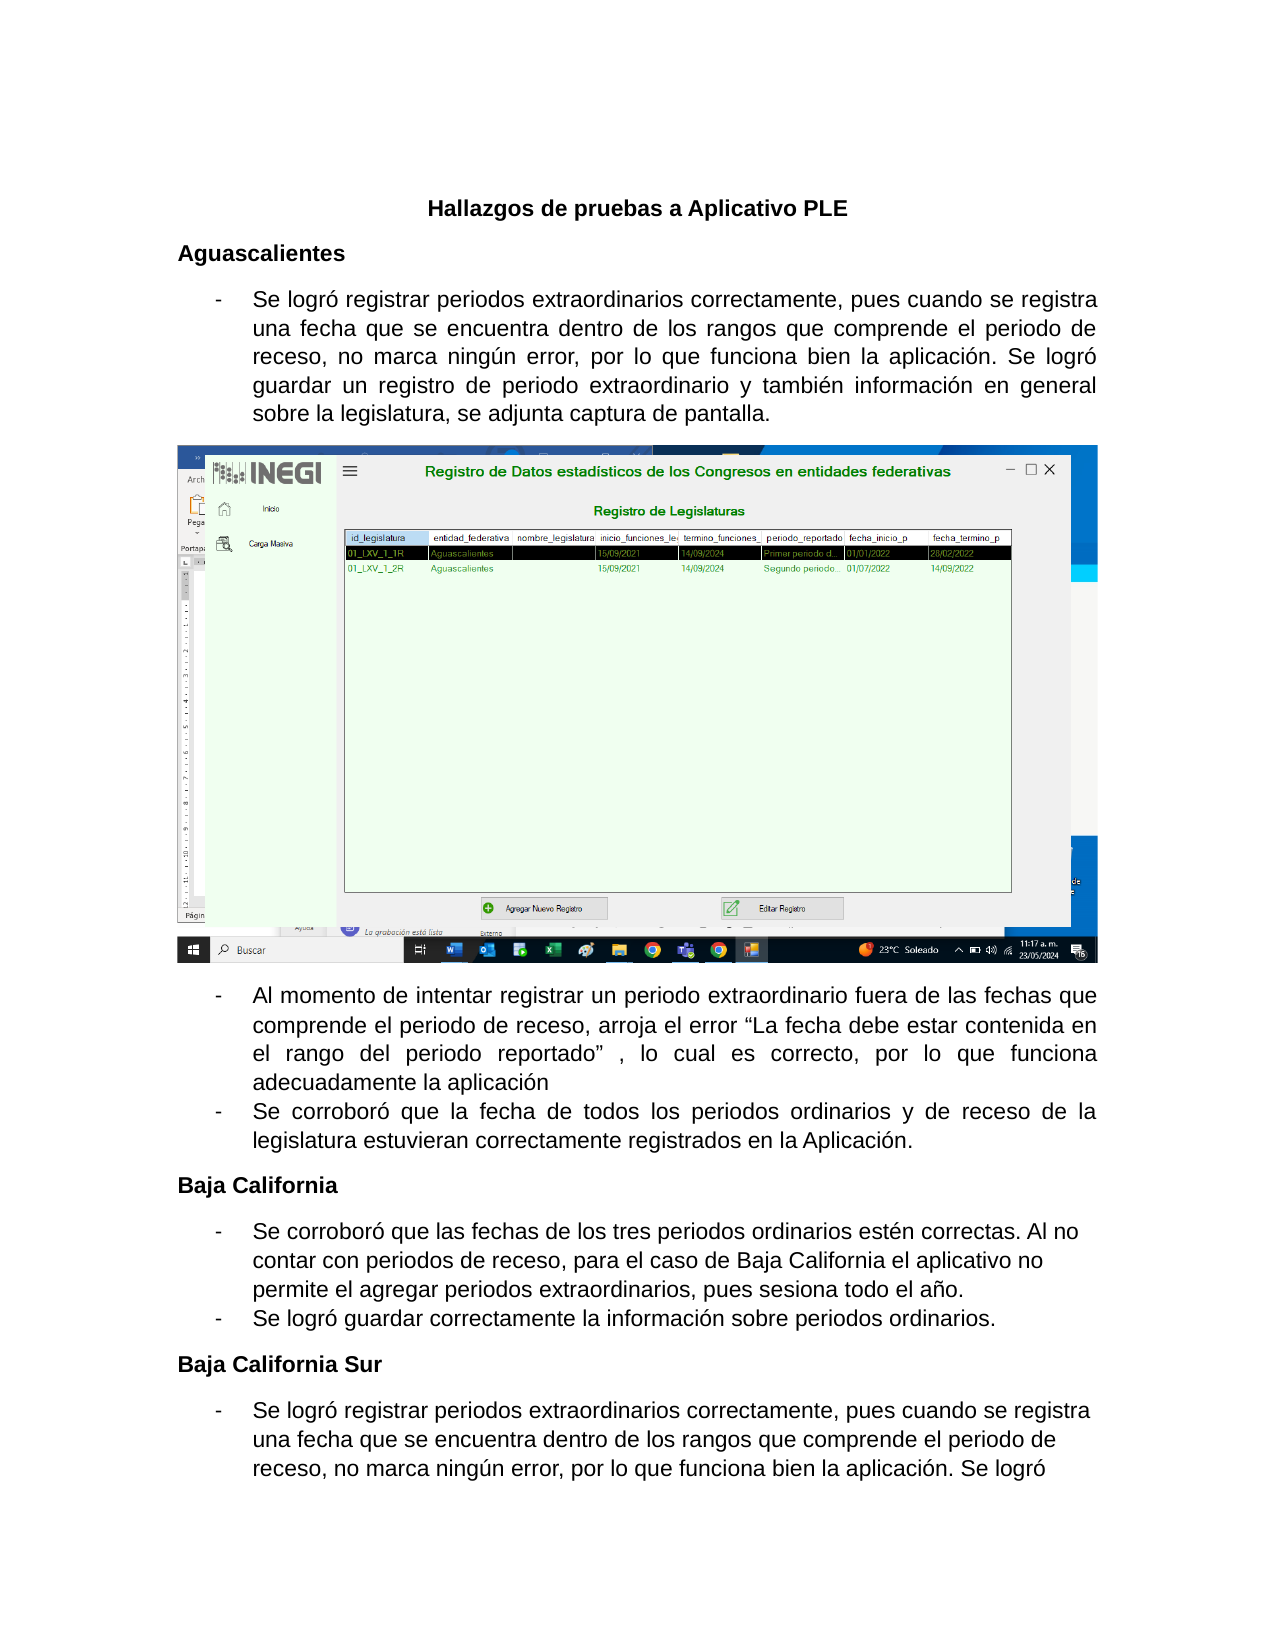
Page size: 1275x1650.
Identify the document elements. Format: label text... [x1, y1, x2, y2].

list Se corroboró que la fecha de todos los periodos ordinarios y de receso de la legislatura estuvieran correctamente registrados en la Aplicación. [215, 1097, 1098, 1153]
text Baja California [177, 1172, 1098, 1199]
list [215, 1396, 1098, 1481]
list Se logró guardar correctamente la información sobre periodos ordinarios. [215, 1304, 1098, 1332]
list Al momento de intentar registrar un periodo extraordinario fuera de las fechas que comprende el periodo de receso, arroja el error “La fecha debe estar contenida en el rango del periodo reportado” , lo cual es correcto, por lo que funciona adecuadamente la aplicación [215, 982, 1098, 1095]
list Se logró registrar periodos extraordinarios correctamente, pues cuando se registra una fecha que se encuentra dentro de los rangos que comprende el periodo de receso, no marca ningún error, por lo que funciona bien la aplicación. Se logró guardar un registro de periodo extraordinario y también información en general sobre la legislatura, se adjunta captura de pantalla. [215, 285, 1098, 426]
text Aguascalientes [177, 239, 1098, 266]
list Se corroboró que las fechas de los tres periodos ordinarios estén correctas. Al no contar con periodos de receso, para el caso de Baja California el aplicativo no permite el agregar periodos extraordinarios, pues sesiona todo el año. [215, 1217, 1098, 1302]
text Hallazgos de pruebas a Aplicativo PLE [177, 194, 1098, 221]
text Baja California Sur [177, 1351, 1098, 1378]
picture [177, 445, 1098, 963]
